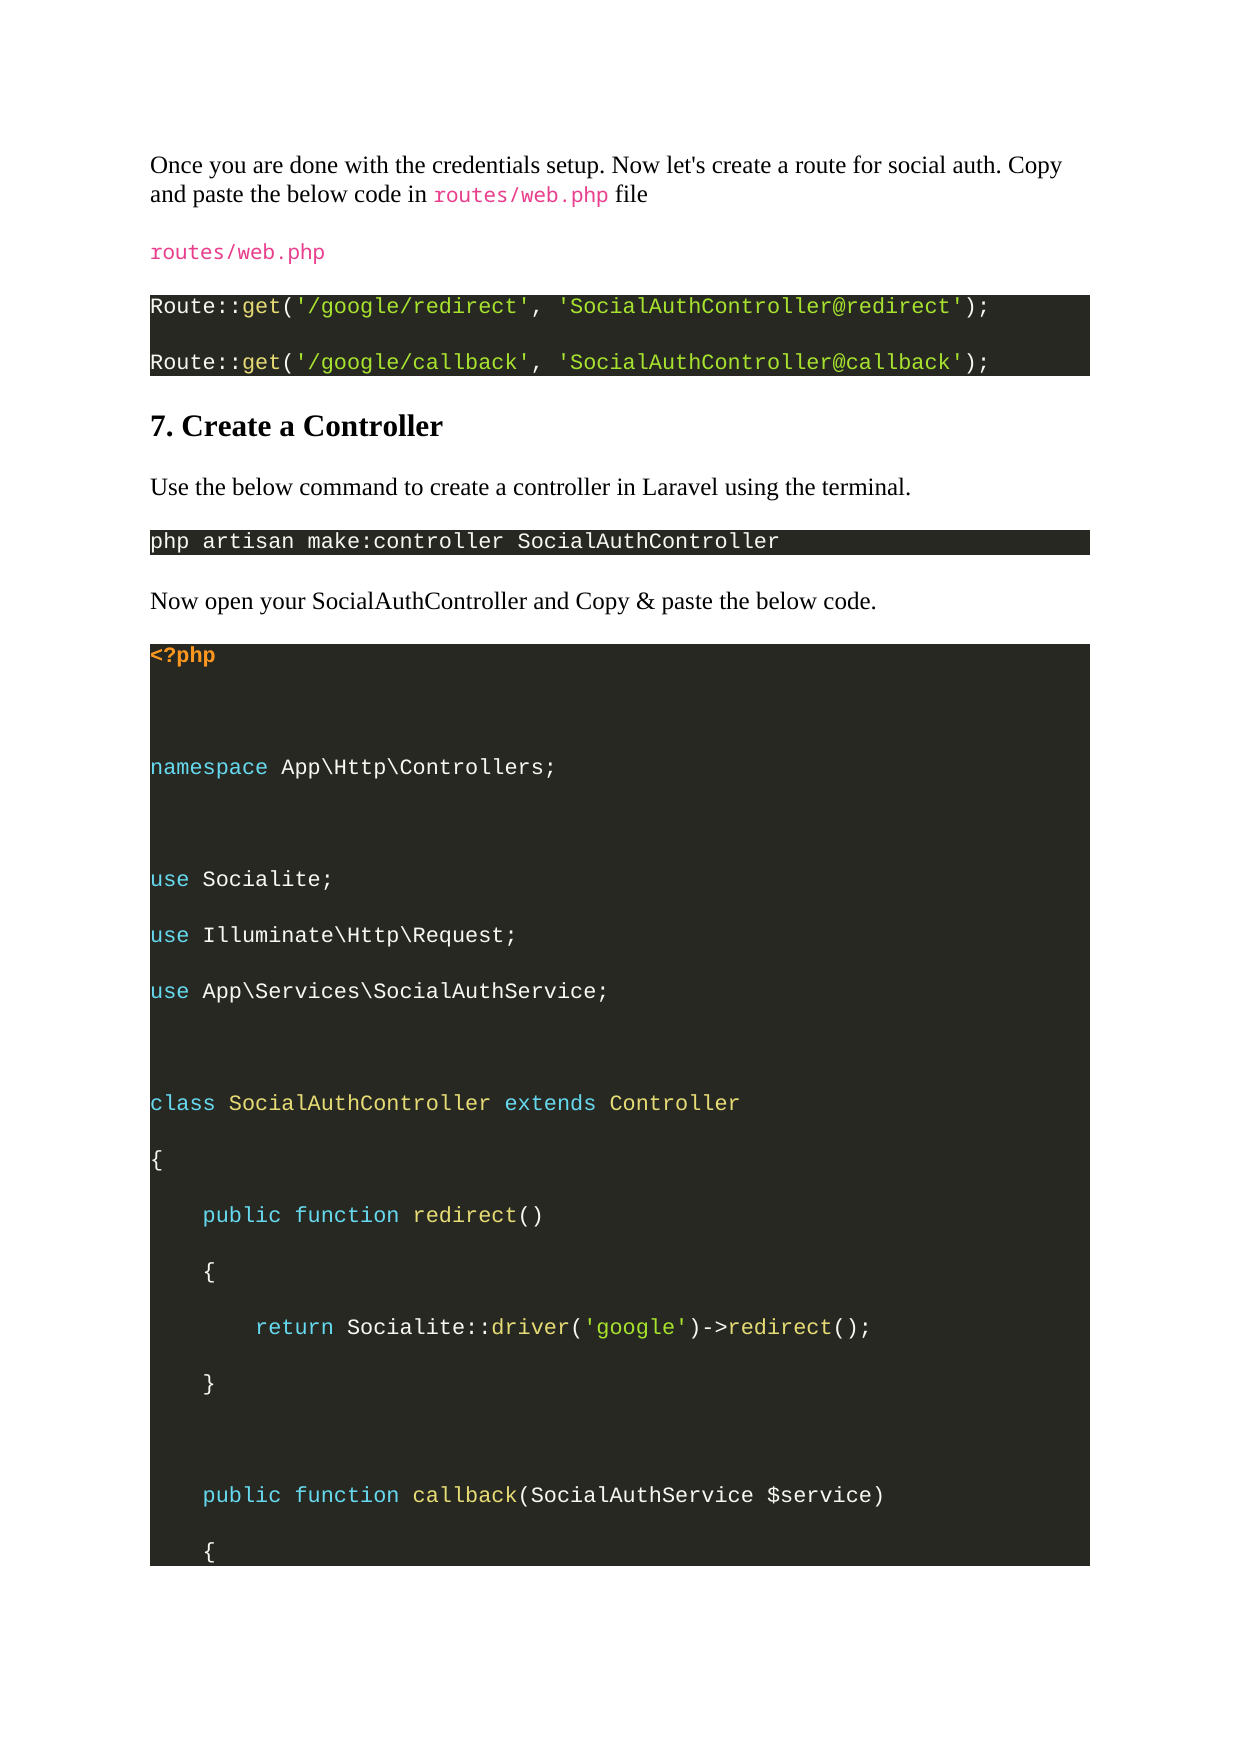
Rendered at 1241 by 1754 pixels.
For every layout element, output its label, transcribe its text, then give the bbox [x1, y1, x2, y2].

text public function callback(SocialAuthService $service) [150, 1485, 1090, 1509]
text Use the below command to create a controller in Laravel using the terminal. [150, 472, 1090, 501]
text Once you are done with the credentials setup. Now let's create a route for social auth. Copy and paste the below code in routes/web.php file [150, 150, 1090, 208]
text { [150, 1148, 1090, 1173]
text } [150, 1373, 1090, 1397]
text <?php [150, 644, 1090, 669]
text use Illuminate\Http\Request; [150, 924, 1090, 949]
text namespace App\Http\Controllers; [150, 756, 1090, 781]
text return Socialite::driver('google')->redirect(); [150, 1317, 1090, 1341]
text use Socialite; [150, 868, 1090, 893]
text php artisan make:controller SocialAuthController [150, 530, 1090, 555]
text Route::get('/google/redirect', 'SocialAuthController@redirect'); [150, 295, 1090, 320]
text 7. Create a Controller [150, 407, 1090, 443]
text Route::get('/google/callback', 'SocialAuthController@callback'); [150, 351, 1090, 376]
text Now open your SocialAuthController and Copy & paste the below code. [150, 586, 1090, 615]
text { [150, 1261, 1090, 1285]
text class SocialAuthController extends Controller [150, 1092, 1090, 1117]
text { [150, 1541, 1090, 1566]
text use App\Services\SocialAuthService; [150, 980, 1090, 1005]
text public function redirect() [150, 1204, 1090, 1229]
text routes/web.php [150, 237, 1090, 266]
